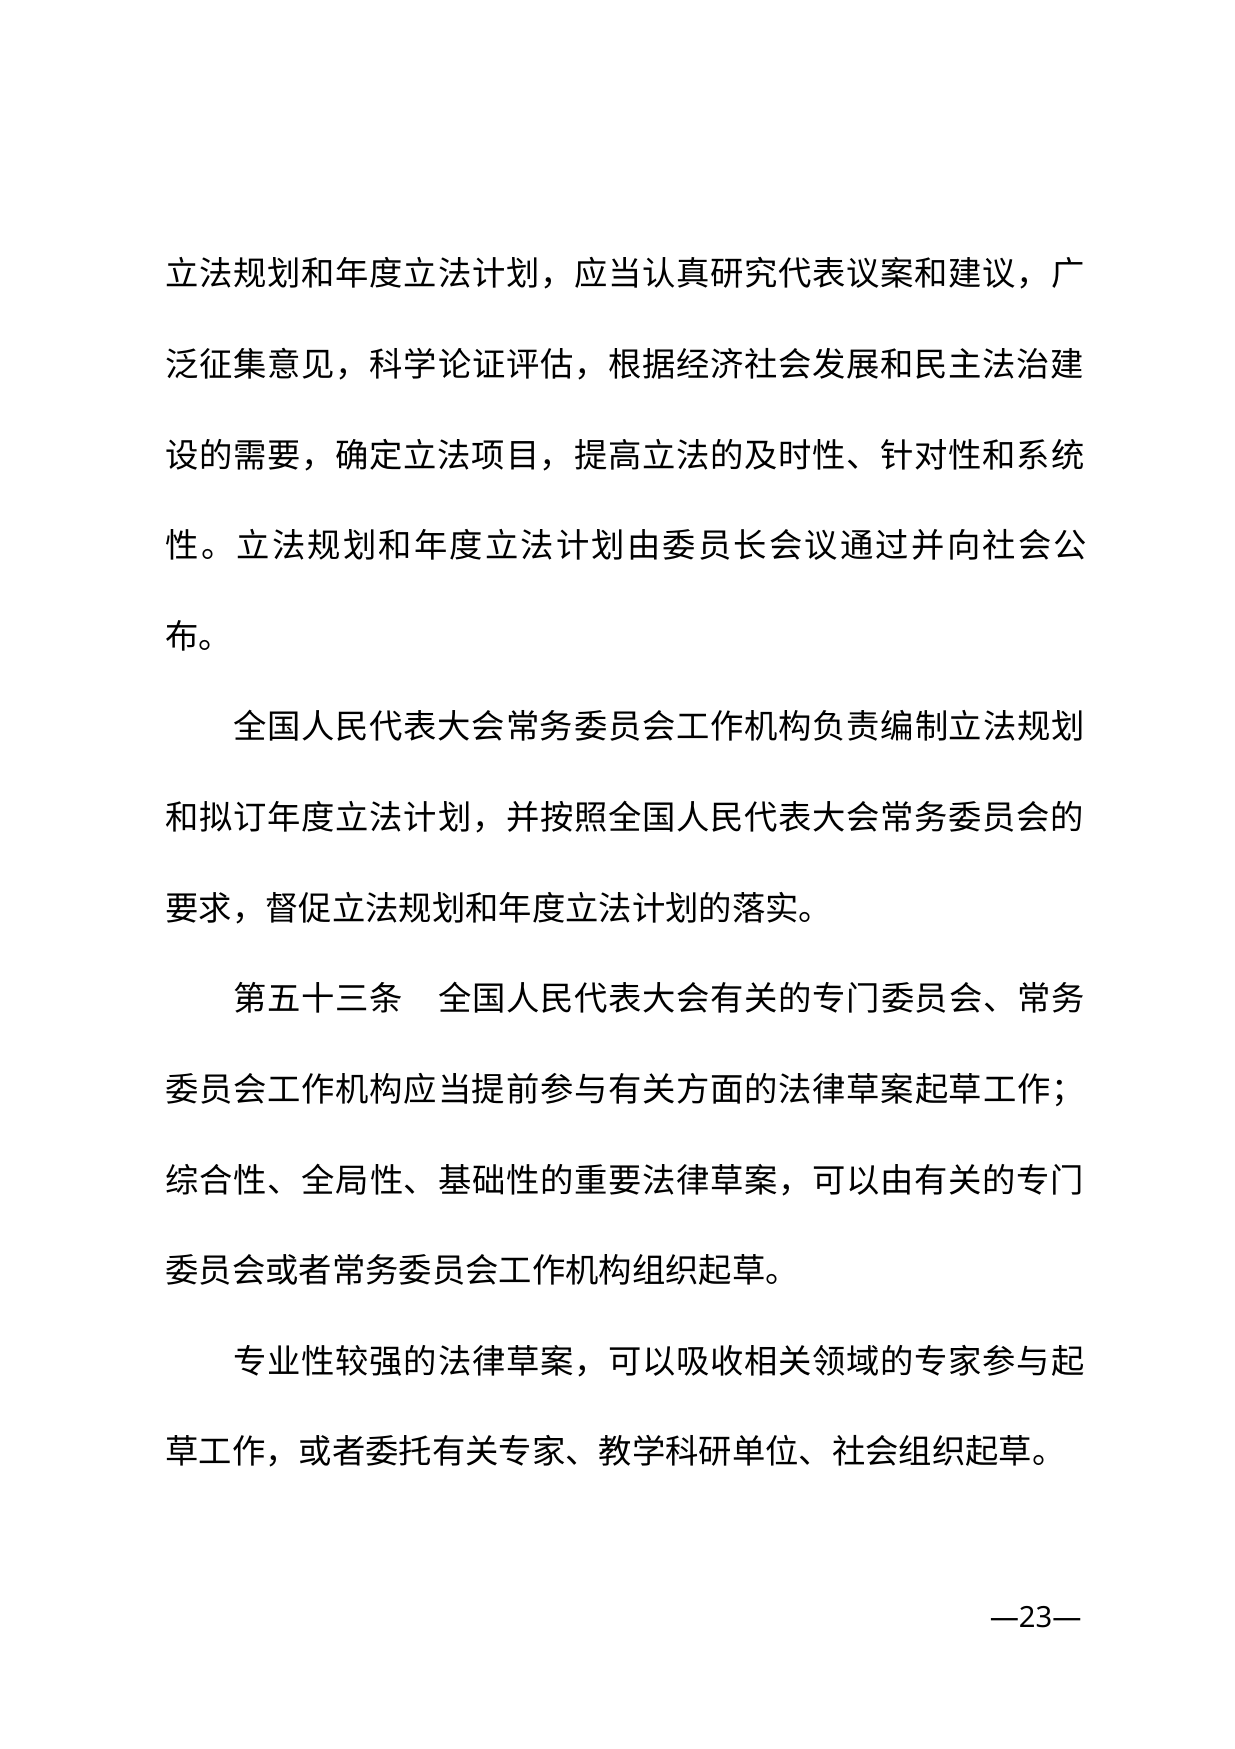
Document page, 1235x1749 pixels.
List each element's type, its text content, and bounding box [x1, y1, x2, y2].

text 第五十三条 全国人民代表大会有关的专门委员会、常务委员会工作机构应当提前参与有关方面的法律草案起草工作；综合性、全局性、基础性的重要法律草案，可以由有关的专门委员会或者常务委员会工作机构组织起草。 [165, 951, 1087, 1313]
text 全国人民代表大会常务委员会工作机构负责编制立法规划和拟订年度立法计划，并按照全国人民代表大会常务委员会的要求，督促立法规划和年度立法计划的落实。 [165, 679, 1087, 951]
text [165, 226, 1087, 679]
text 专业性较强的法律草案，可以吸收相关领域的专家参与起草工作，或者委托有关专家、教学科研单位、社会组织起草。 [165, 1313, 1087, 1495]
